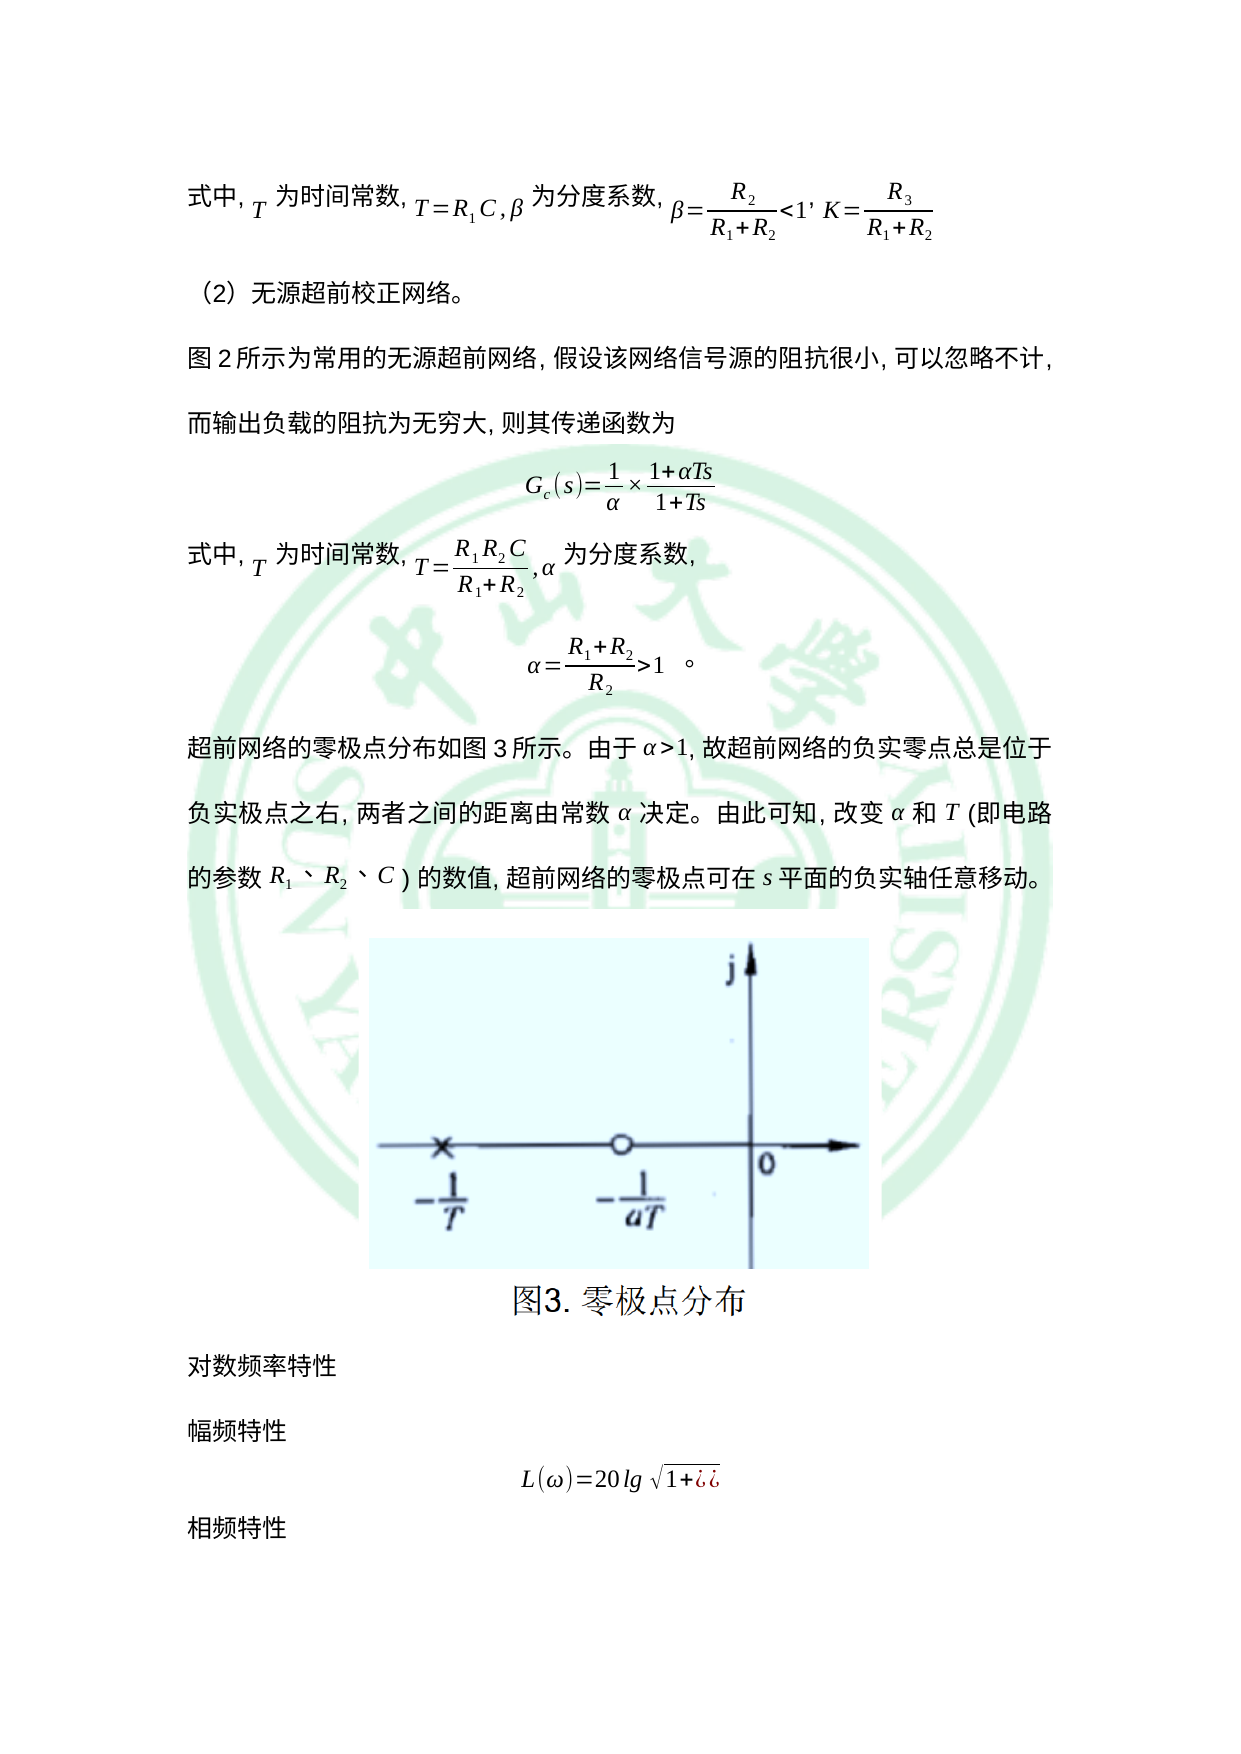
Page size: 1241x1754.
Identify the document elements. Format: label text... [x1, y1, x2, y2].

text （2）无源超前校正网络。 图2所示为常用的无源超前网络, 假设该网络信号源的阻抗很小, 可以忽略不计, 而输出负载的阻抗为无穷大, 则其传递函数为 [187, 259, 1053, 454]
picture [358, 909, 882, 1325]
text 相频特性 [187, 1494, 1053, 1559]
text 超前网络的零极点分布如图3所示。由于 , 故超前网络的负实零点总是位于负实极点之右, 两者之间的距离由常数 决定。由此可知, 改变 和 (即电路的参数 ) 的数值, 超前网络的零极点可在 平面的负实轴任意移动。 [187, 714, 1053, 909]
text 式中, 为时间常数, 为分度系数, , [187, 162, 1053, 259]
text 式中, 为时间常数, 为分度系数, [187, 519, 1053, 617]
text 对数频率特性 幅频特性 [187, 1332, 1053, 1462]
